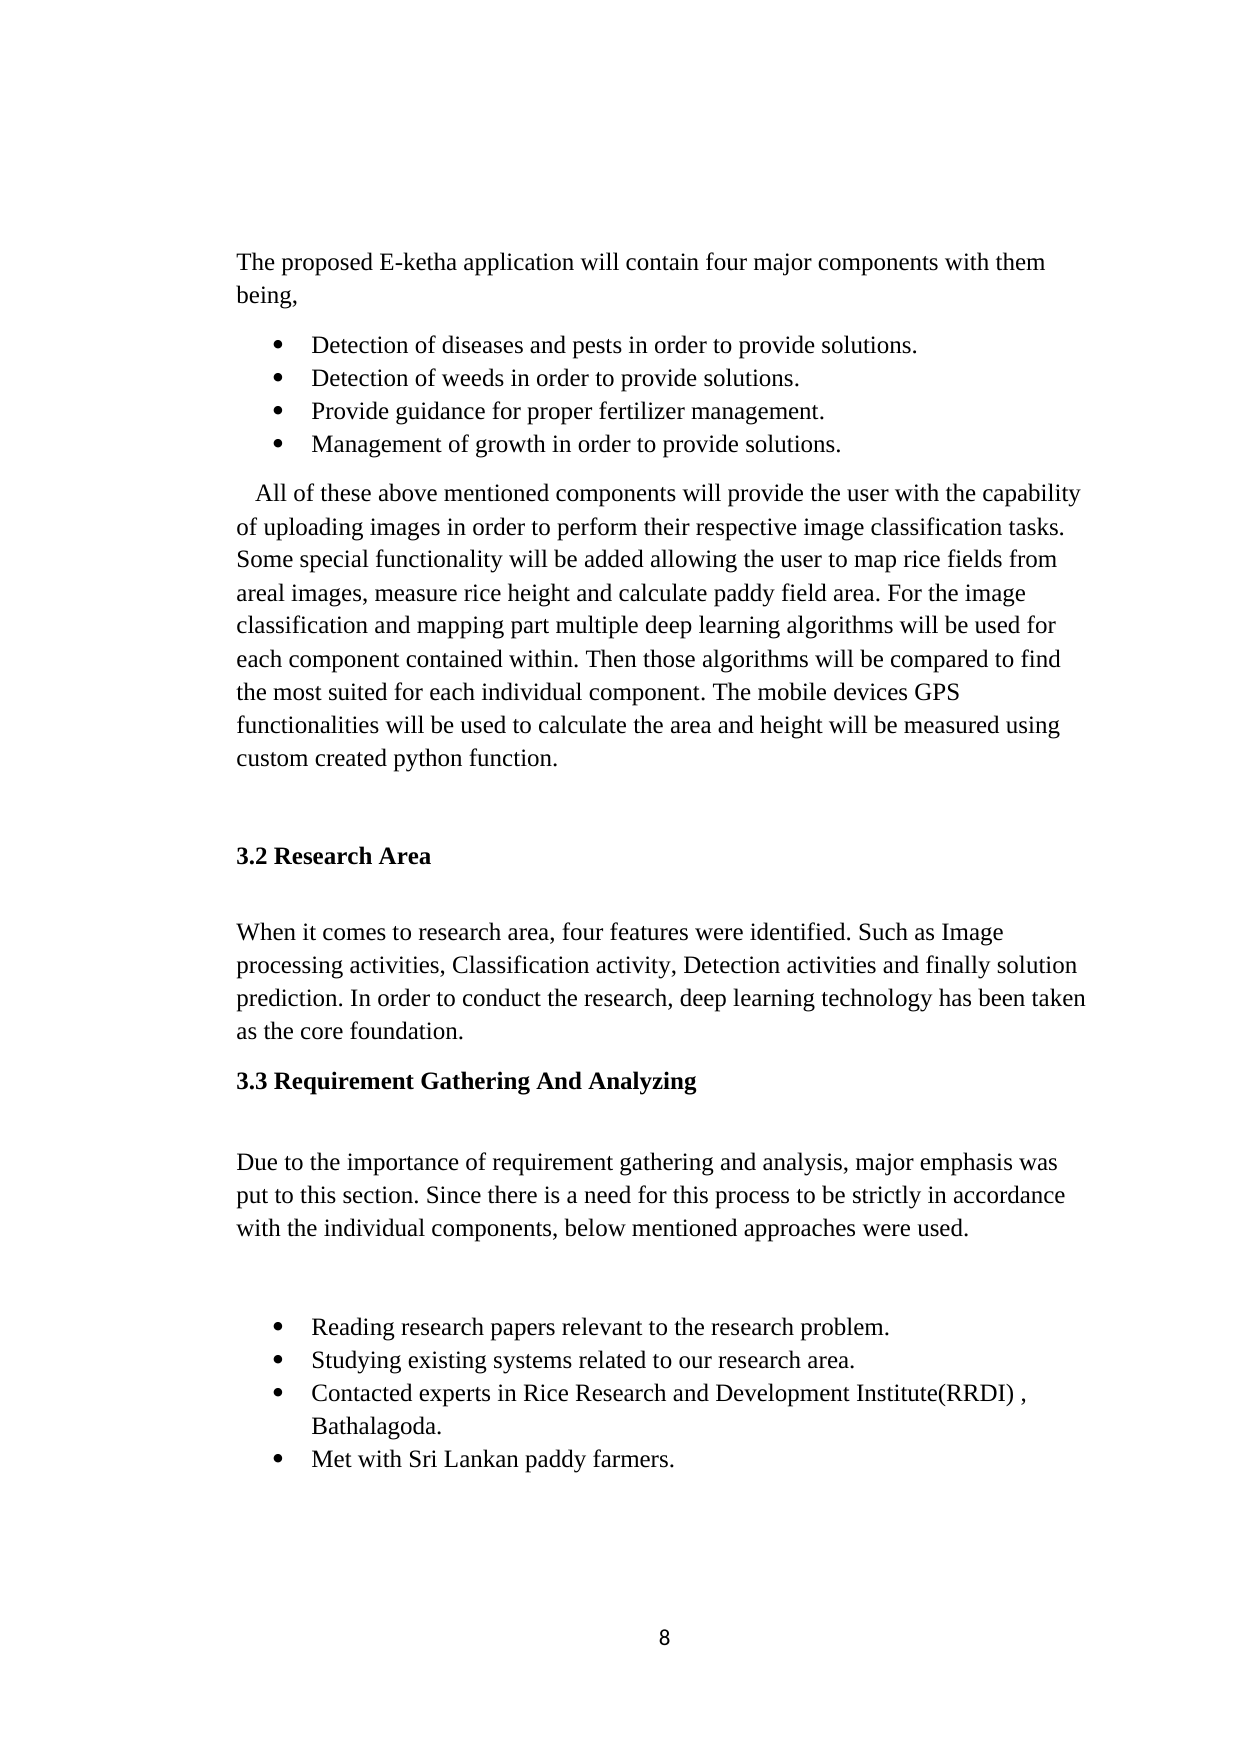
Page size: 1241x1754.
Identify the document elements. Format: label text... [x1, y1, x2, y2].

list Contacted experts in Rice Research and Development Institute(RRDI) , Bathalagoda. [274, 1378, 1092, 1440]
list Detection of diseases and pests in order to provide solutions. [274, 330, 1092, 358]
list Reading research papers relevant to the research problem. [274, 1312, 1092, 1341]
text Due to the importance of requirement gathering and analysis, major emphasis was put to this section. Since there is a need for this process to be strictly in accordance with the individual components, below mentioned approaches were used. [236, 1147, 1092, 1242]
text All of these above mentioned components will provide the user with the capability of uploading images in order to perform their respective image classification tasks. Some special functionality will be added allowing the user to map rice fields from areal images, measure rice height and calculate paddy field area. For the image classification and mapping part multiple deep learning algorithms will be used for each component contained within. Then those algorithms will be compared to find the most suited for each individual component. The mobile devices GPS functionalities will be used to calculate the area and height will be measured using custom created python function. [236, 478, 1092, 771]
text The proposed E-ketha application will contain four major components with them being, [236, 247, 1092, 309]
subtitle 3.2 Research Area [236, 841, 1092, 870]
list Met with Sri Lankan paddy farmers. [274, 1444, 1092, 1473]
subtitle 3.3 Requirement Gathering And Analyzing [236, 1066, 1092, 1095]
list Detection of weeds in order to provide solutions. [274, 363, 1092, 392]
list Provide guidance for proper fertilizer management. [274, 396, 1092, 424]
list Studying existing systems related to our research area. [274, 1345, 1092, 1374]
list Management of growth in order to provide solutions. [274, 429, 1092, 458]
text When it comes to research area, four features were identified. Such as Image processing activities, Classification activity, Detection activities and finally solution prediction. In order to conduct the research, deep learning technology has been taken as the core foundation. [236, 917, 1092, 1045]
